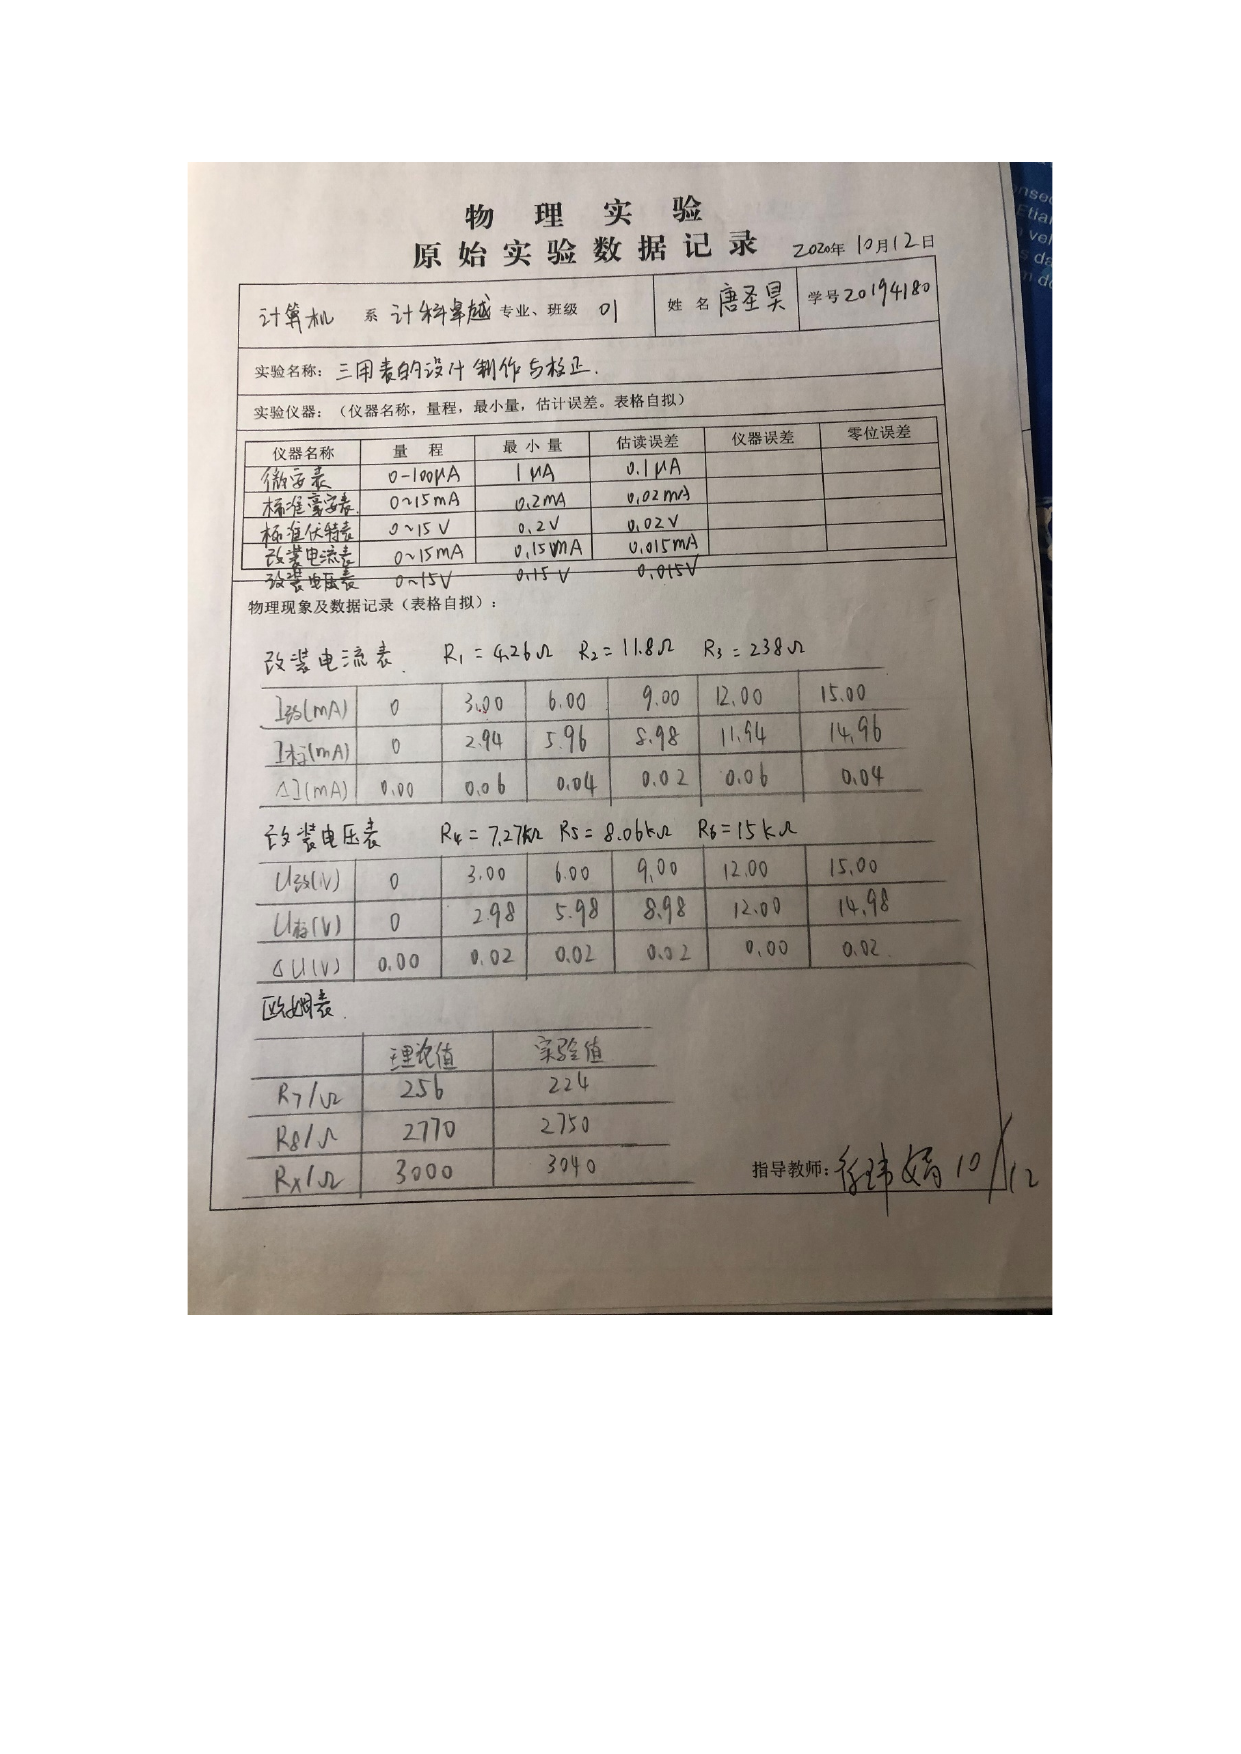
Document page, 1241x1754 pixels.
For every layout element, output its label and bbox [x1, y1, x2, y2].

picture [187, 162, 1053, 1315]
